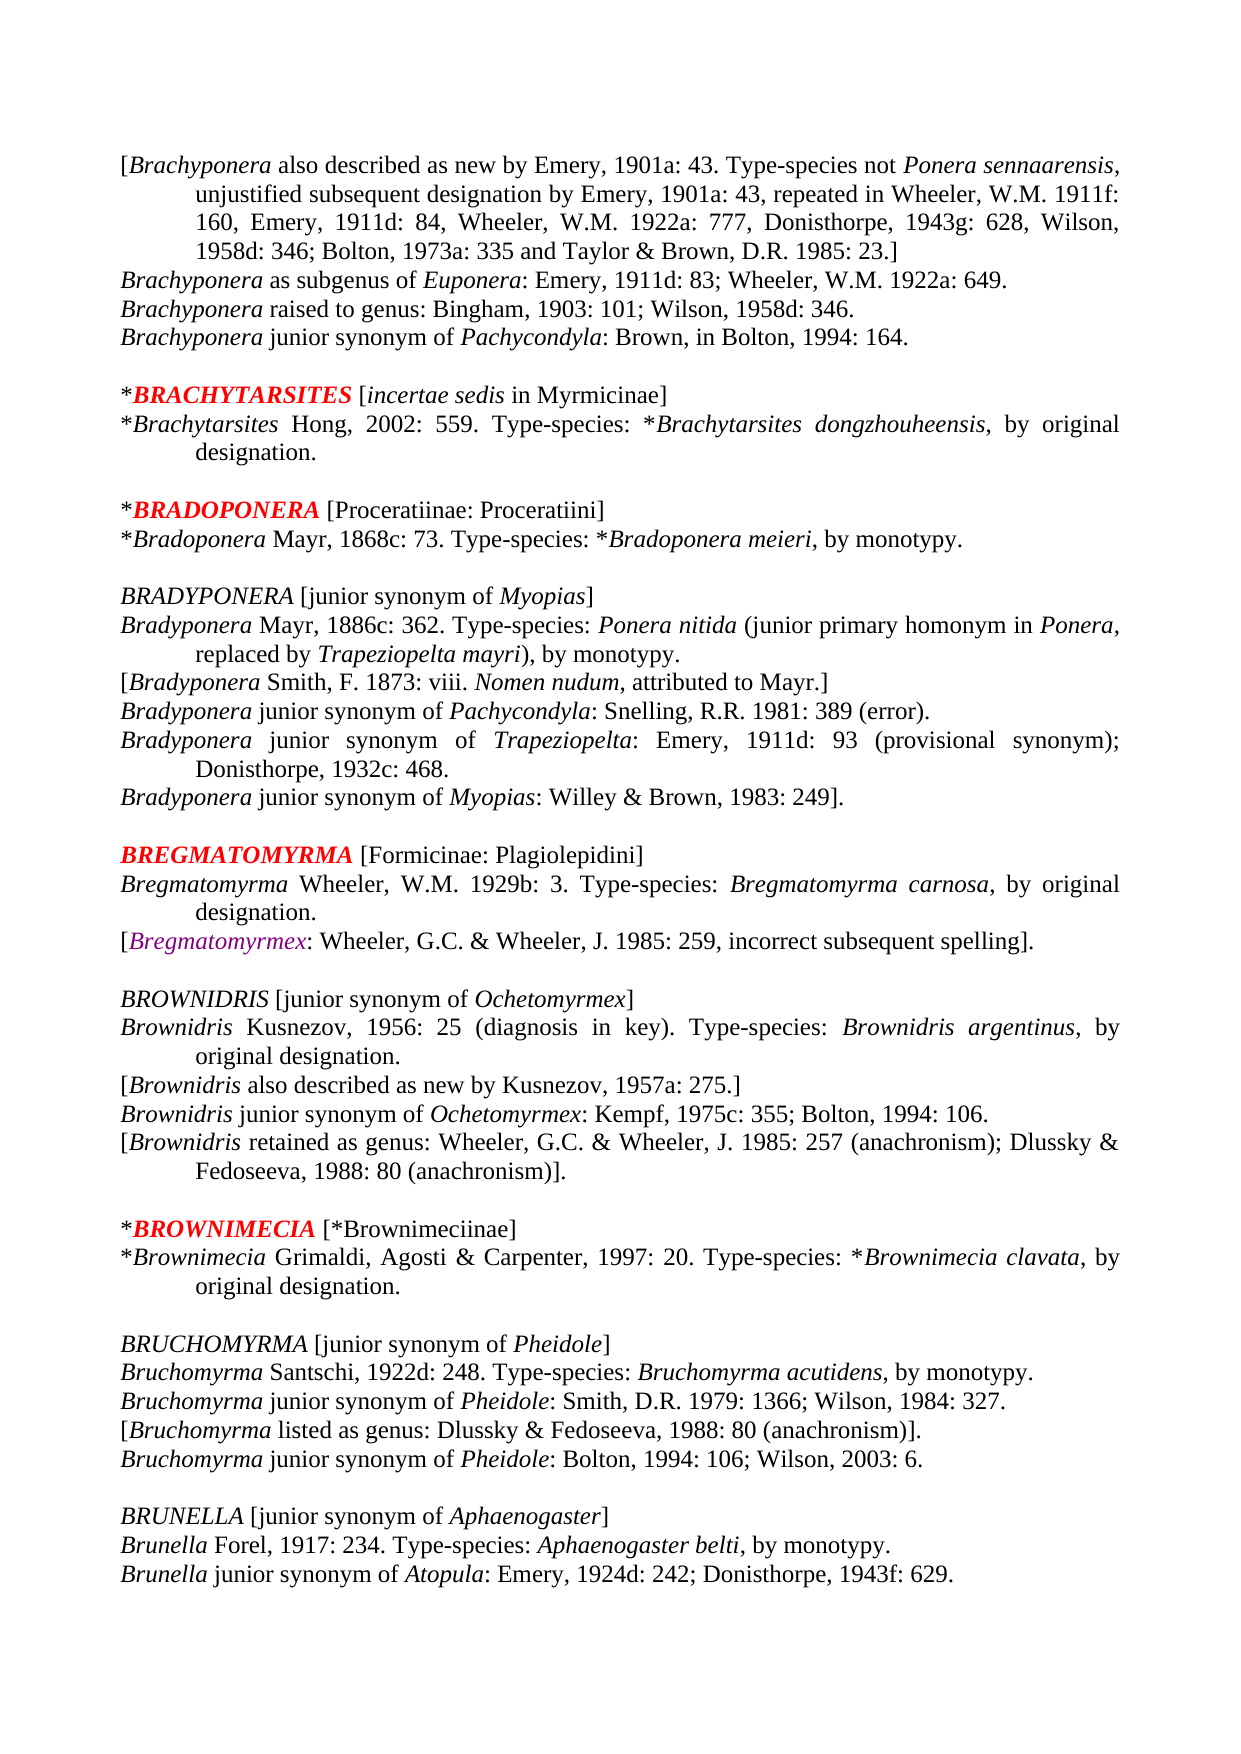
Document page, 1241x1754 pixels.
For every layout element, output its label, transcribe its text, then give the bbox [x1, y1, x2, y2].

text Bradyponera junior synonym of Pachycondyla: Snelling, R.R. 1981: 389 (error). [120, 696, 1120, 725]
text Brachyponera as subgenus of Euponera: Emery, 1911d: 83; Wheeler, W.M. 1922a: 649. [120, 265, 1120, 294]
text BRUCHOMYRMA [junior synonym of Pheidole] [120, 1329, 1120, 1357]
text Brunella junior synonym of Atopula: Emery, 1924d: 242; Donisthorpe, 1943f: 629. [120, 1559, 1120, 1587]
text Bradyponera junior synonym of Trapeziopelta: Emery, 1911d: 93 (provisional synonym); Donisthorpe, 1932c: 468. [120, 725, 1120, 782]
text Bruchomyrma junior synonym of Pheidole: Bolton, 1994: 106; Wilson, 2003: 6. [120, 1444, 1120, 1472]
text *Bradoponera Mayr, 1868c: 73. Type-species: *Bradoponera meieri, by monotypy. [120, 524, 1120, 552]
text Bregmatomyrma Wheeler, W.M. 1929b: 3. Type-species: Bregmatomyrma carnosa, by original designation. [120, 869, 1120, 926]
text *BRADOPONERA [Proceratiinae: Proceratiini] [120, 495, 1120, 524]
text Bradyponera junior synonym of Myopias: Willey & Brown, 1983: 249]. [120, 782, 1120, 811]
text BRUNELLA [junior synonym of Aphaenogaster] [120, 1501, 1120, 1530]
text *BRACHYTARSITES [incertae sedis in Myrmicinae] [120, 380, 1120, 409]
text [Bradyponera Smith, F. 1873: viii. Nomen nudum, attributed to Mayr.] [120, 667, 1120, 696]
text Brunella Forel, 1917: 234. Type-species: Aphaenogaster belti, by monotypy. [120, 1530, 1120, 1559]
text [Brownidris also described as new by Kusnezov, 1957a: 275.] [120, 1070, 1120, 1099]
text Brachyponera raised to genus: Bingham, 1903: 101; Wilson, 1958d: 346. [120, 294, 1120, 322]
text Bruchomyrma Santschi, 1922d: 248. Type-species: Bruchomyrma acutidens, by monotypy. [120, 1357, 1120, 1386]
text *Brachytarsites Hong, 2002: 559. Type-species: *Brachytarsites dongzhouheensis, by original designation. [120, 409, 1120, 466]
text *BROWNIMECIA [*Brownimeciinae] [120, 1214, 1120, 1242]
text [Brownidris retained as genus: Wheeler, G.C. & Wheeler, J. 1985: 257 (anachronism); Dlussky & Fedoseeva, 1988: 80 (anachronism)]. [120, 1127, 1120, 1185]
text [Brachyponera also described as new by Emery, 1901a: 43. Type-species not Ponera sennaarensis, unjustified subsequent designation by Emery, 1901a: 43, repeated in Wheeler, W.M. 1911f: 160, Emery, 1911d: 84, Wheeler, W.M. 1922a: 777, Donisthorpe, 1943g: 628, Wilson, 1958d: 346; Bolton, 1973a: 335 and Taylor & Brown, D.R. 1985: 23.] [120, 150, 1120, 265]
text *Brownimecia Grimaldi, Agosti & Carpenter, 1997: 20. Type-species: *Brownimecia clavata, by original designation. [120, 1242, 1120, 1300]
text Bradyponera Mayr, 1886c: 362. Type-species: Ponera nitida (junior primary homonym in Ponera, replaced by Trapeziopelta mayri), by monotypy. [120, 610, 1120, 667]
text Bruchomyrma junior synonym of Pheidole: Smith, D.R. 1979: 1366; Wilson, 1984: 327. [120, 1386, 1120, 1415]
text Brownidris junior synonym of Ochetomyrmex: Kempf, 1975c: 355; Bolton, 1994: 106. [120, 1099, 1120, 1127]
text Brownidris Kusnezov, 1956: 25 (diagnosis in key). Type-species: Brownidris argentinus, by original designation. [120, 1012, 1120, 1070]
text [Bruchomyrma listed as genus: Dlussky & Fedoseeva, 1988: 80 (anachronism)]. [120, 1415, 1120, 1444]
text BRADYPONERA [junior synonym of Myopias] [120, 581, 1120, 610]
text BROWNIDRIS [junior synonym of Ochetomyrmex] [120, 984, 1120, 1012]
text BREGMATOMYRMA [Formicinae: Plagiolepidini] [120, 840, 1120, 869]
text Brachyponera junior synonym of Pachycondyla: Brown, in Bolton, 1994: 164. [120, 322, 1120, 351]
text [Bregmatomyrmex: Wheeler, G.C. & Wheeler, J. 1985: 259, incorrect subsequent spelling]. [120, 926, 1120, 955]
